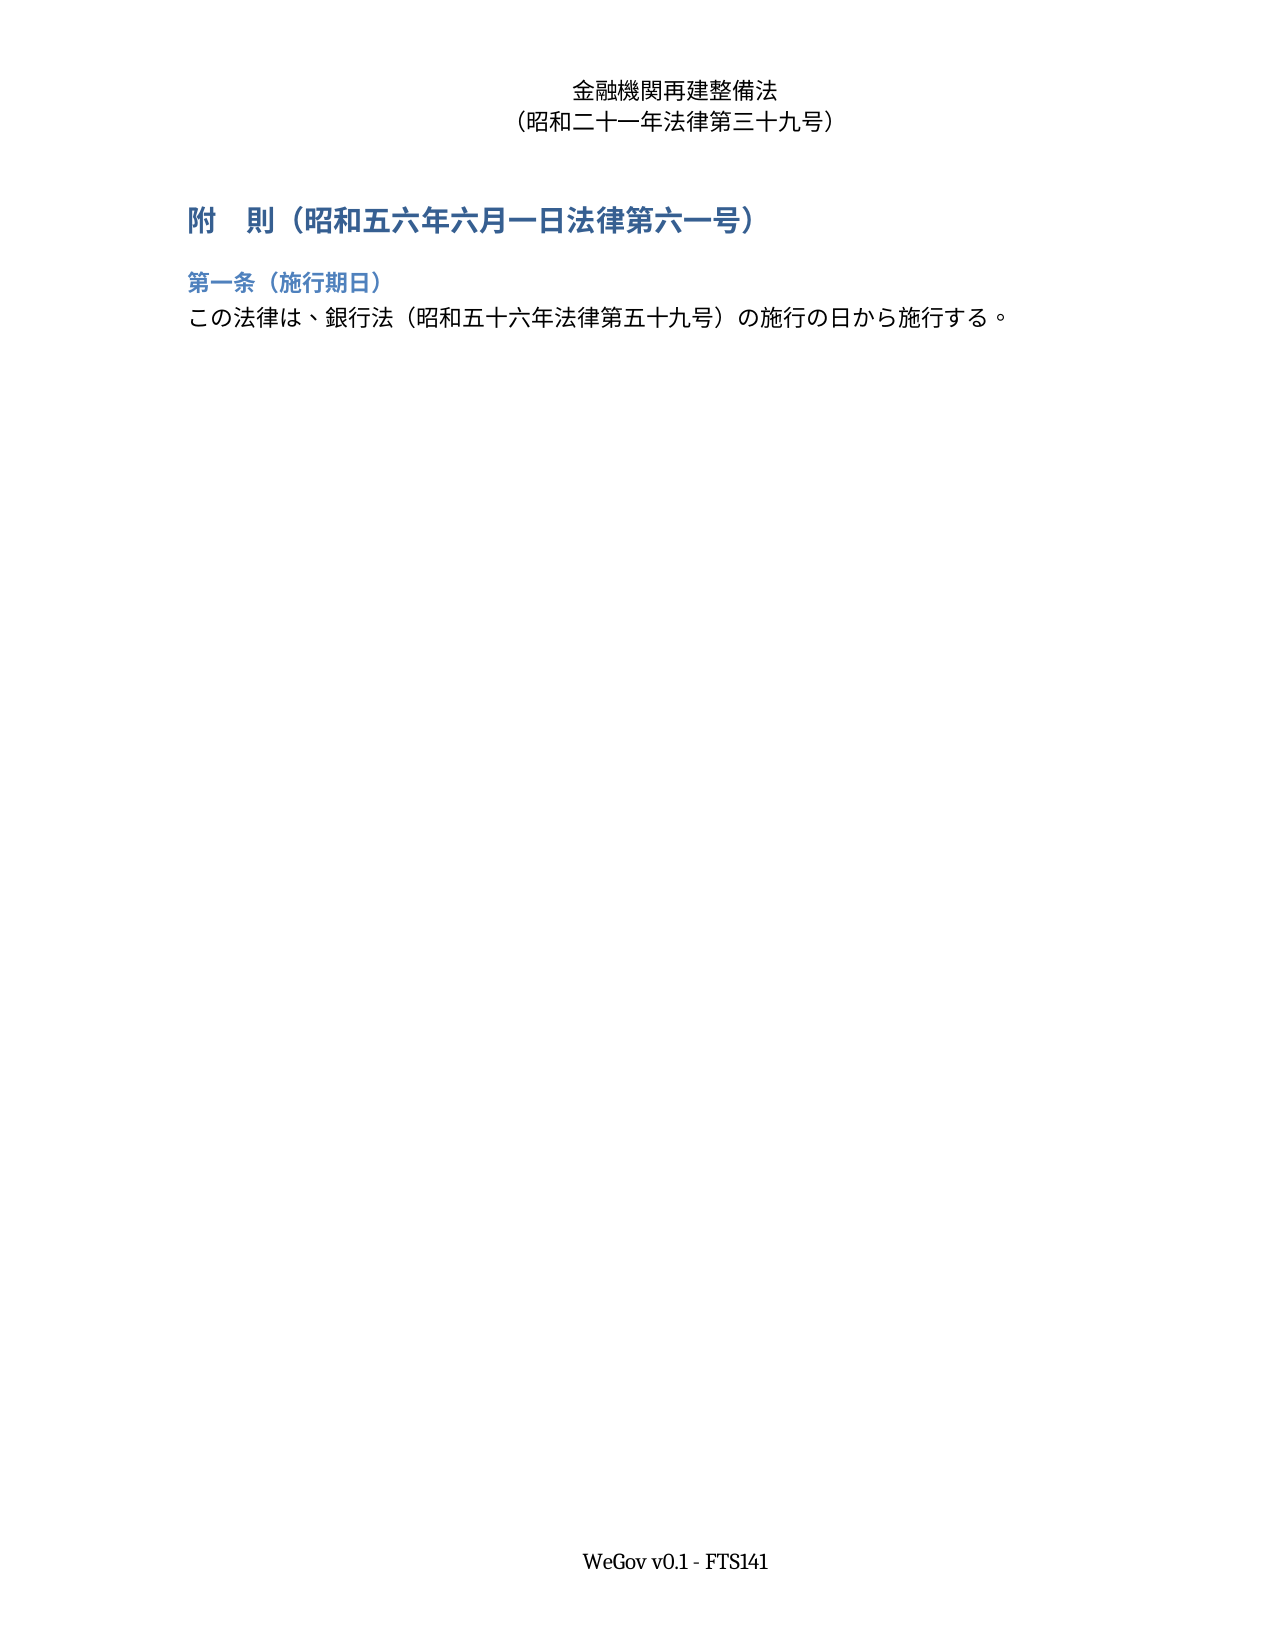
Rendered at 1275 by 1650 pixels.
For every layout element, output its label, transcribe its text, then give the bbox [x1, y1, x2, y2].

text この法律は、銀行法（昭和五十六年法律第五十九号）の施行の日から施行する。 [187, 302, 1087, 334]
subtitle 第一条（施行期日） [187, 266, 1087, 298]
subtitle 附 則（昭和五六年六月一日法律第六一号） [187, 200, 1087, 240]
